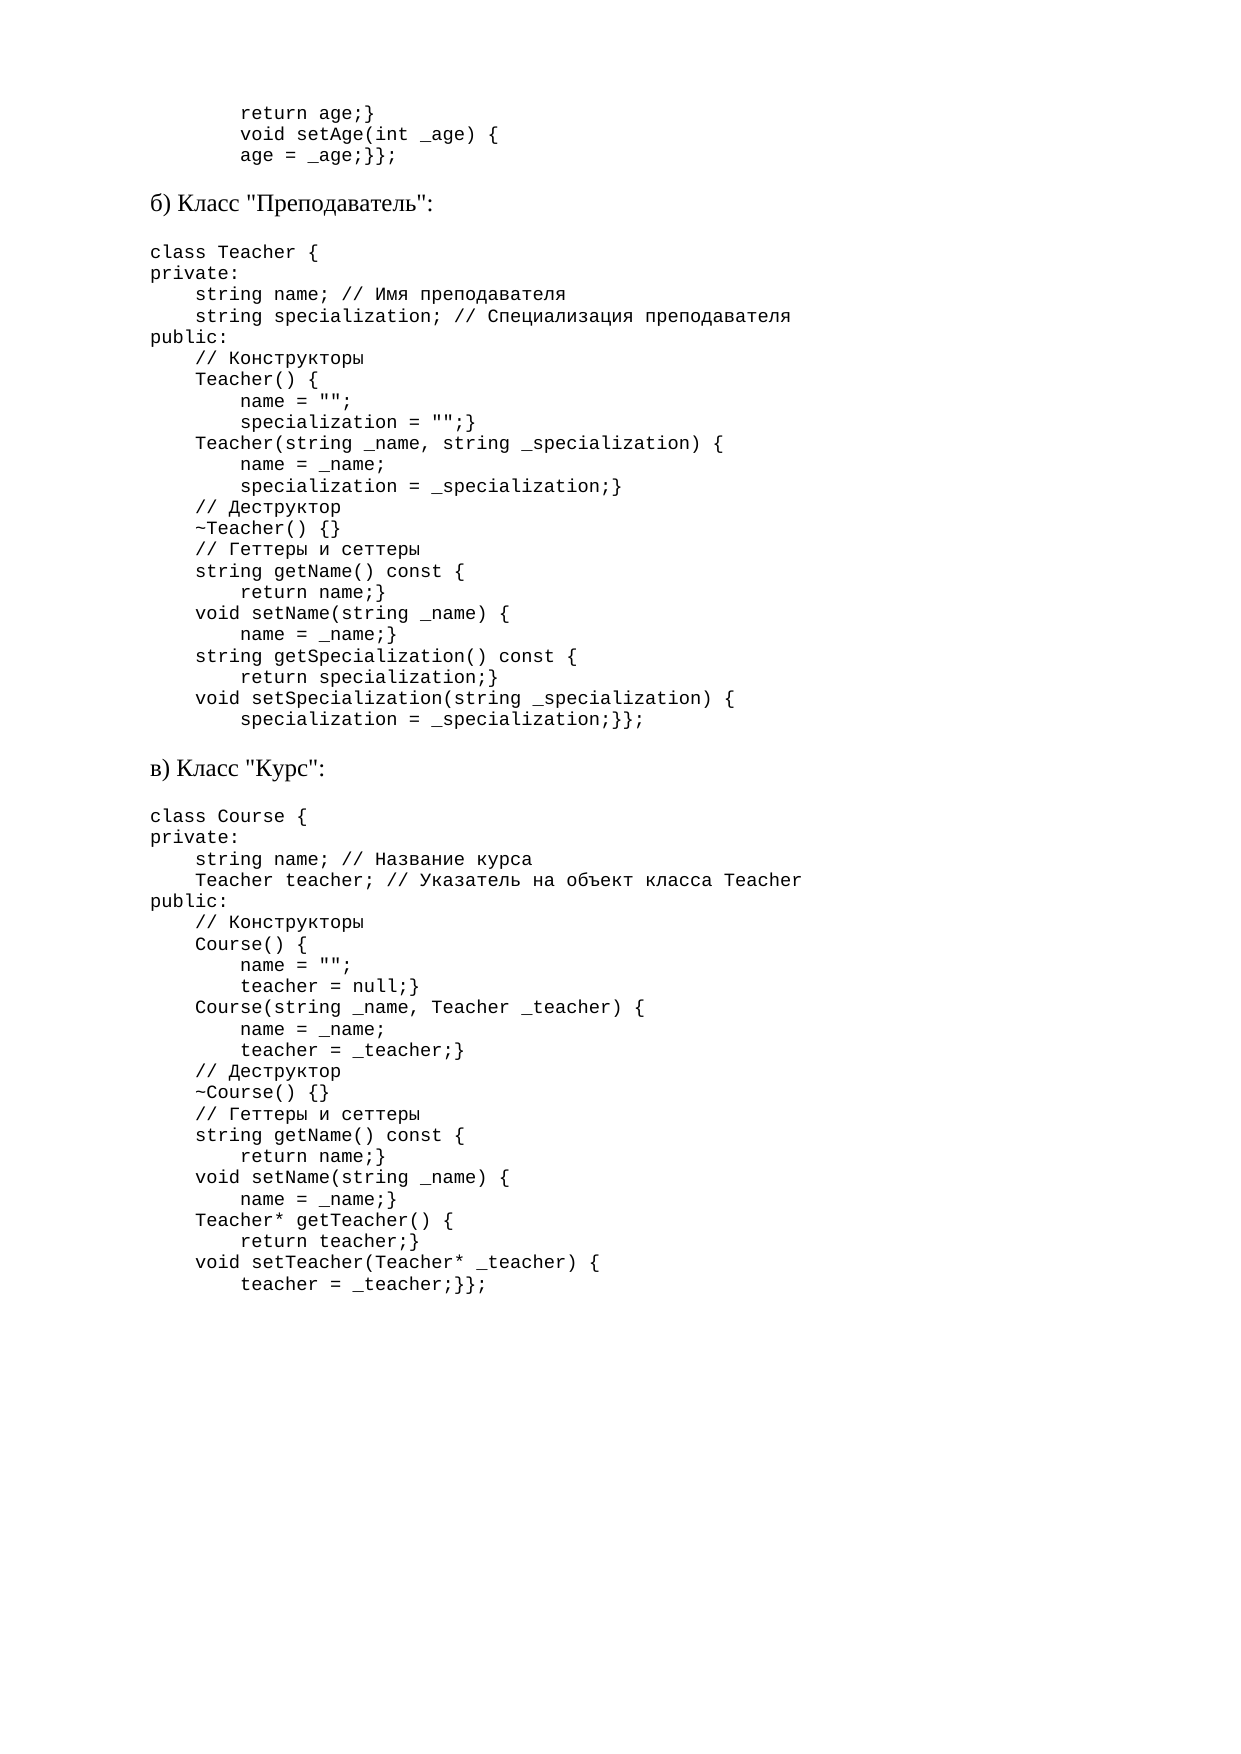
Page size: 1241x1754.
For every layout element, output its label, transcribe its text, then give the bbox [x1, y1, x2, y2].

text void setName(string _name) { [150, 604, 1090, 625]
text string getName() const { [150, 561, 1090, 583]
text return teacher;} [150, 1232, 1090, 1253]
text ~Course() {} [150, 1083, 1090, 1104]
text string getSpecialization() const { [150, 646, 1090, 668]
text return specialization;} [150, 668, 1090, 689]
text Teacher* getTeacher() { [150, 1211, 1090, 1232]
text public: [150, 892, 1090, 913]
text // Конструкторы [150, 913, 1090, 934]
text specialization = "";} [150, 413, 1090, 434]
text age = _age;}}; [150, 146, 1090, 167]
text return name;} [150, 1147, 1090, 1168]
text void setAge(int _age) { [150, 125, 1090, 146]
text ~Teacher() {} [150, 519, 1090, 540]
text class Teacher { [150, 243, 1090, 264]
text // Конструкторы [150, 349, 1090, 370]
text // Деструктор [150, 498, 1090, 519]
text name = ""; [150, 391, 1090, 413]
text string name; // Имя преподавателя [150, 285, 1090, 306]
text teacher = null;} [150, 977, 1090, 998]
text private: [150, 264, 1090, 285]
text Course(string _name, Teacher _teacher) { [150, 998, 1090, 1019]
text return name;} [150, 583, 1090, 604]
text в) Класс "Курс": [150, 753, 1090, 781]
text // Геттеры и сеттеры [150, 1104, 1090, 1126]
text name = _name;} [150, 1189, 1090, 1211]
text private: [150, 828, 1090, 849]
text class Course { [150, 807, 1090, 828]
text // Деструктор [150, 1062, 1090, 1083]
text name = _name;} [150, 625, 1090, 646]
text name = _name; [150, 455, 1090, 476]
text public: [150, 328, 1090, 349]
text string getName() const { [150, 1126, 1090, 1147]
text Teacher(string _name, string _specialization) { [150, 434, 1090, 455]
text Course() { [150, 934, 1090, 956]
text Teacher teacher; // Указатель на объект класса Teacher [150, 871, 1090, 892]
text name = _name; [150, 1019, 1090, 1041]
text teacher = _teacher;}}; [150, 1274, 1090, 1296]
text return age;} [150, 103, 1090, 125]
text specialization = _specialization;}}; [150, 710, 1090, 731]
text void setSpecialization(string _specialization) { [150, 689, 1090, 710]
text Teacher() { [150, 370, 1090, 391]
text teacher = _teacher;} [150, 1041, 1090, 1062]
text name = ""; [150, 956, 1090, 977]
text specialization = _specialization;} [150, 476, 1090, 498]
text string specialization; // Специализация преподавателя [150, 306, 1090, 328]
text void setTeacher(Teacher* _teacher) { [150, 1253, 1090, 1274]
text void setName(string _name) { [150, 1168, 1090, 1189]
text б) Класс "Преподаватель": [150, 188, 1090, 217]
text // Геттеры и сеттеры [150, 540, 1090, 561]
text string name; // Название курса [150, 849, 1090, 871]
